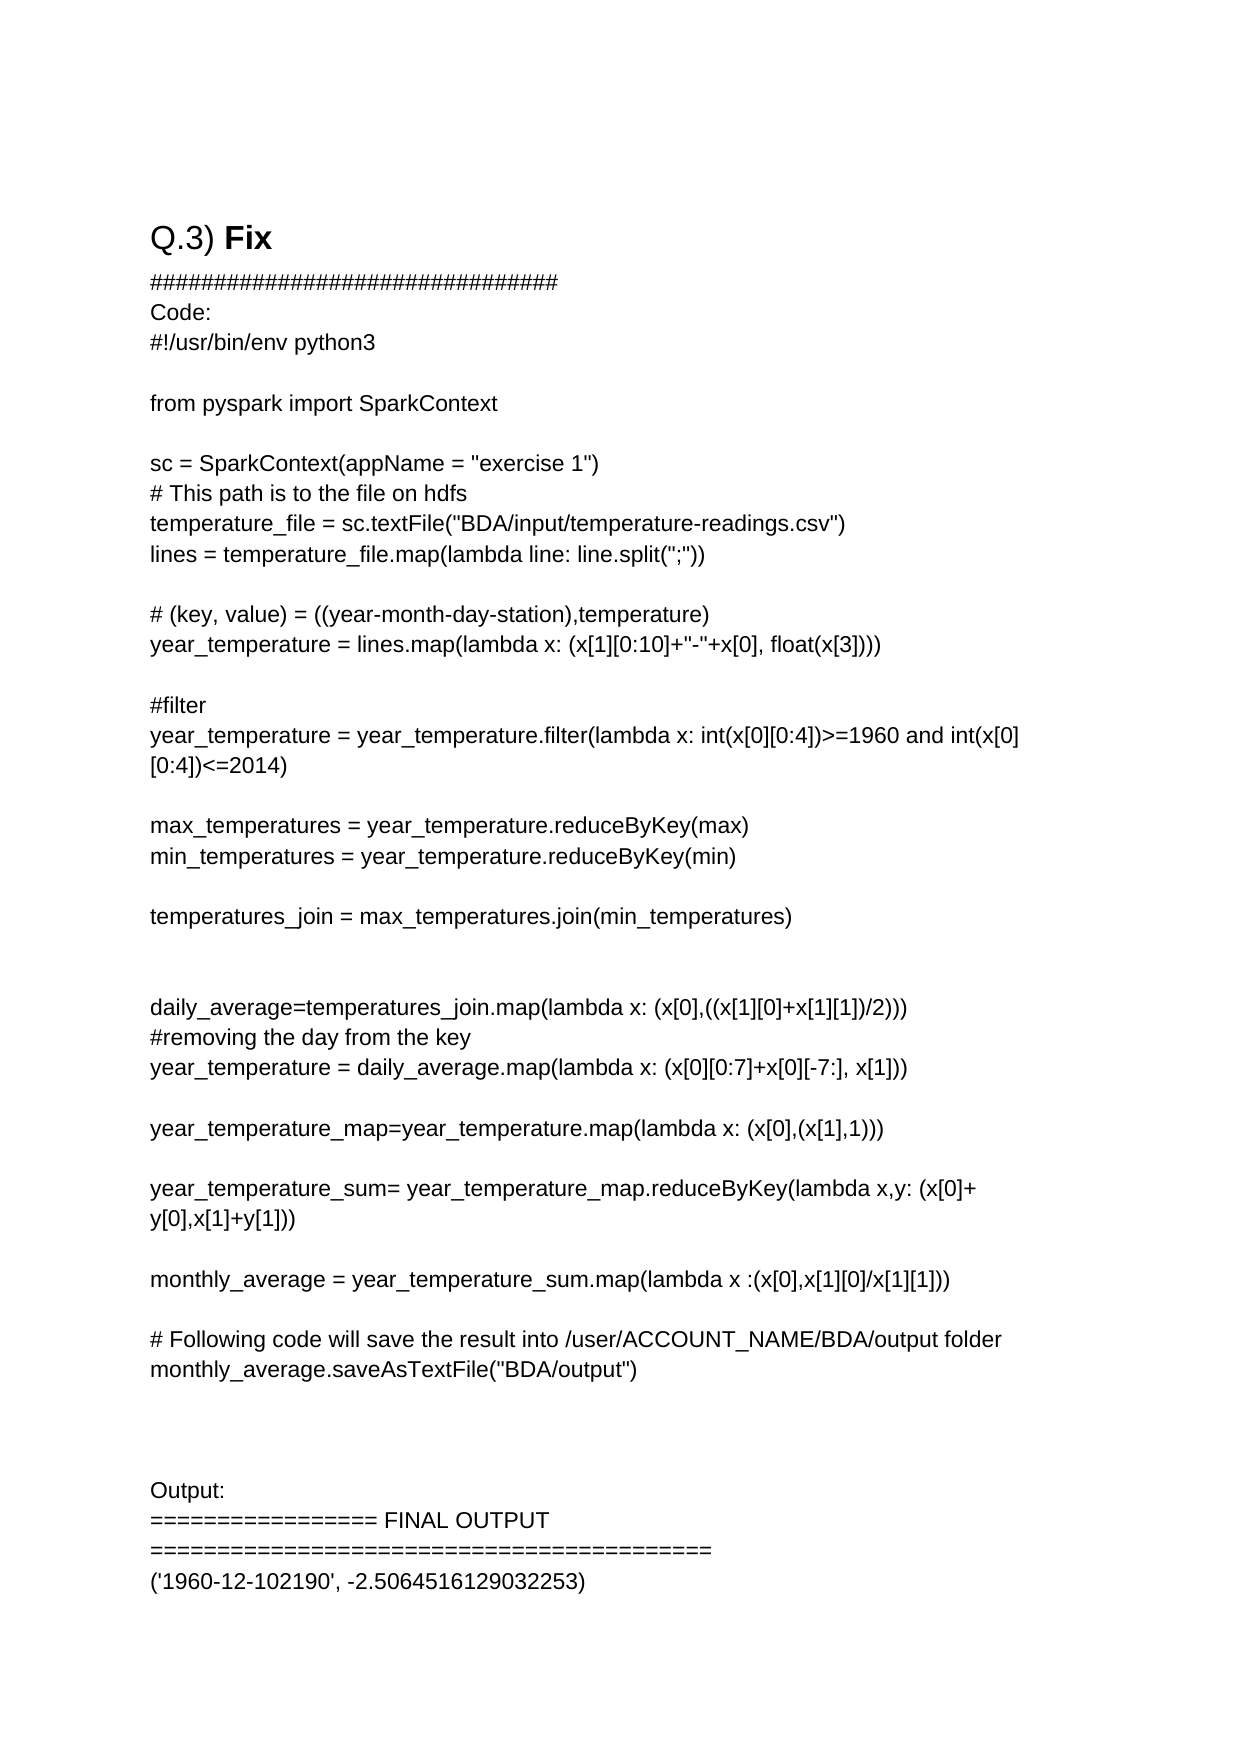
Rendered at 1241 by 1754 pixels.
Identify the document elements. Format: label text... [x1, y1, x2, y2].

text #!/usr/bin/env python3 [150, 329, 1090, 355]
text # This path is to the file on hdfs [150, 480, 1090, 506]
text year_temperature_sum= year_temperature_map.reduceByKey(lambda x,y: (x[0]+ y[0],x[1]+y[1])) [150, 1175, 1090, 1231]
text monthly_average = year_temperature_sum.map(lambda x :(x[0],x[1][0]/x[1][1])) [150, 1266, 1090, 1292]
text Code: [150, 299, 1090, 325]
text #filter [150, 692, 1090, 718]
text # (key, value) = ((year-month-day-station),temperature) [150, 601, 1090, 627]
text from pyspark import SparkContext [150, 389, 1090, 416]
text year_temperature = year_temperature.filter(lambda x: int(x[0][0:4])>=1960 and int(x[0][0:4])<=2014) [150, 722, 1090, 778]
text temperatures_join = max_temperatures.join(min_temperatures) [150, 903, 1090, 929]
text temperature_file = sc.textFile("BDA/input/temperature-readings.csv") [150, 510, 1090, 537]
text year_temperature = lines.map(lambda x: (x[1][0:10]+"-"+x[0], float(x[3]))) [150, 631, 1090, 657]
text monthly_average.saveAsTextFile("BDA/output") [150, 1356, 1090, 1382]
text lines = temperature_file.map(lambda line: line.split(";")) [150, 541, 1090, 567]
text year_temperature_map=year_temperature.map(lambda x: (x[0],(x[1],1))) [150, 1114, 1090, 1141]
text ================= FINAL OUTPUT ========================================== [150, 1507, 1090, 1564]
text sc = SparkContext(appName = "exercise 1") [150, 450, 1090, 476]
text #removing the day from the key [150, 1024, 1090, 1050]
text year_temperature = daily_average.map(lambda x: (x[0][0:7]+x[0][-7:], x[1])) [150, 1054, 1090, 1080]
text ('1960-12-102190', -2.5064516129032253) [150, 1568, 1090, 1594]
text max_temperatures = year_temperature.reduceByKey(max) [150, 812, 1090, 839]
text ################################ [150, 269, 1090, 295]
text # Following code will save the result into /user/ACCOUNT_NAME/BDA/output folder [150, 1326, 1090, 1352]
subtitle Q.3) Fix [150, 218, 1090, 256]
text Output: [150, 1477, 1090, 1503]
text daily_average=temperatures_join.map(lambda x: (x[0],((x[1][0]+x[1][1])/2))) [150, 994, 1090, 1020]
text min_temperatures = year_temperature.reduceByKey(min) [150, 843, 1090, 869]
